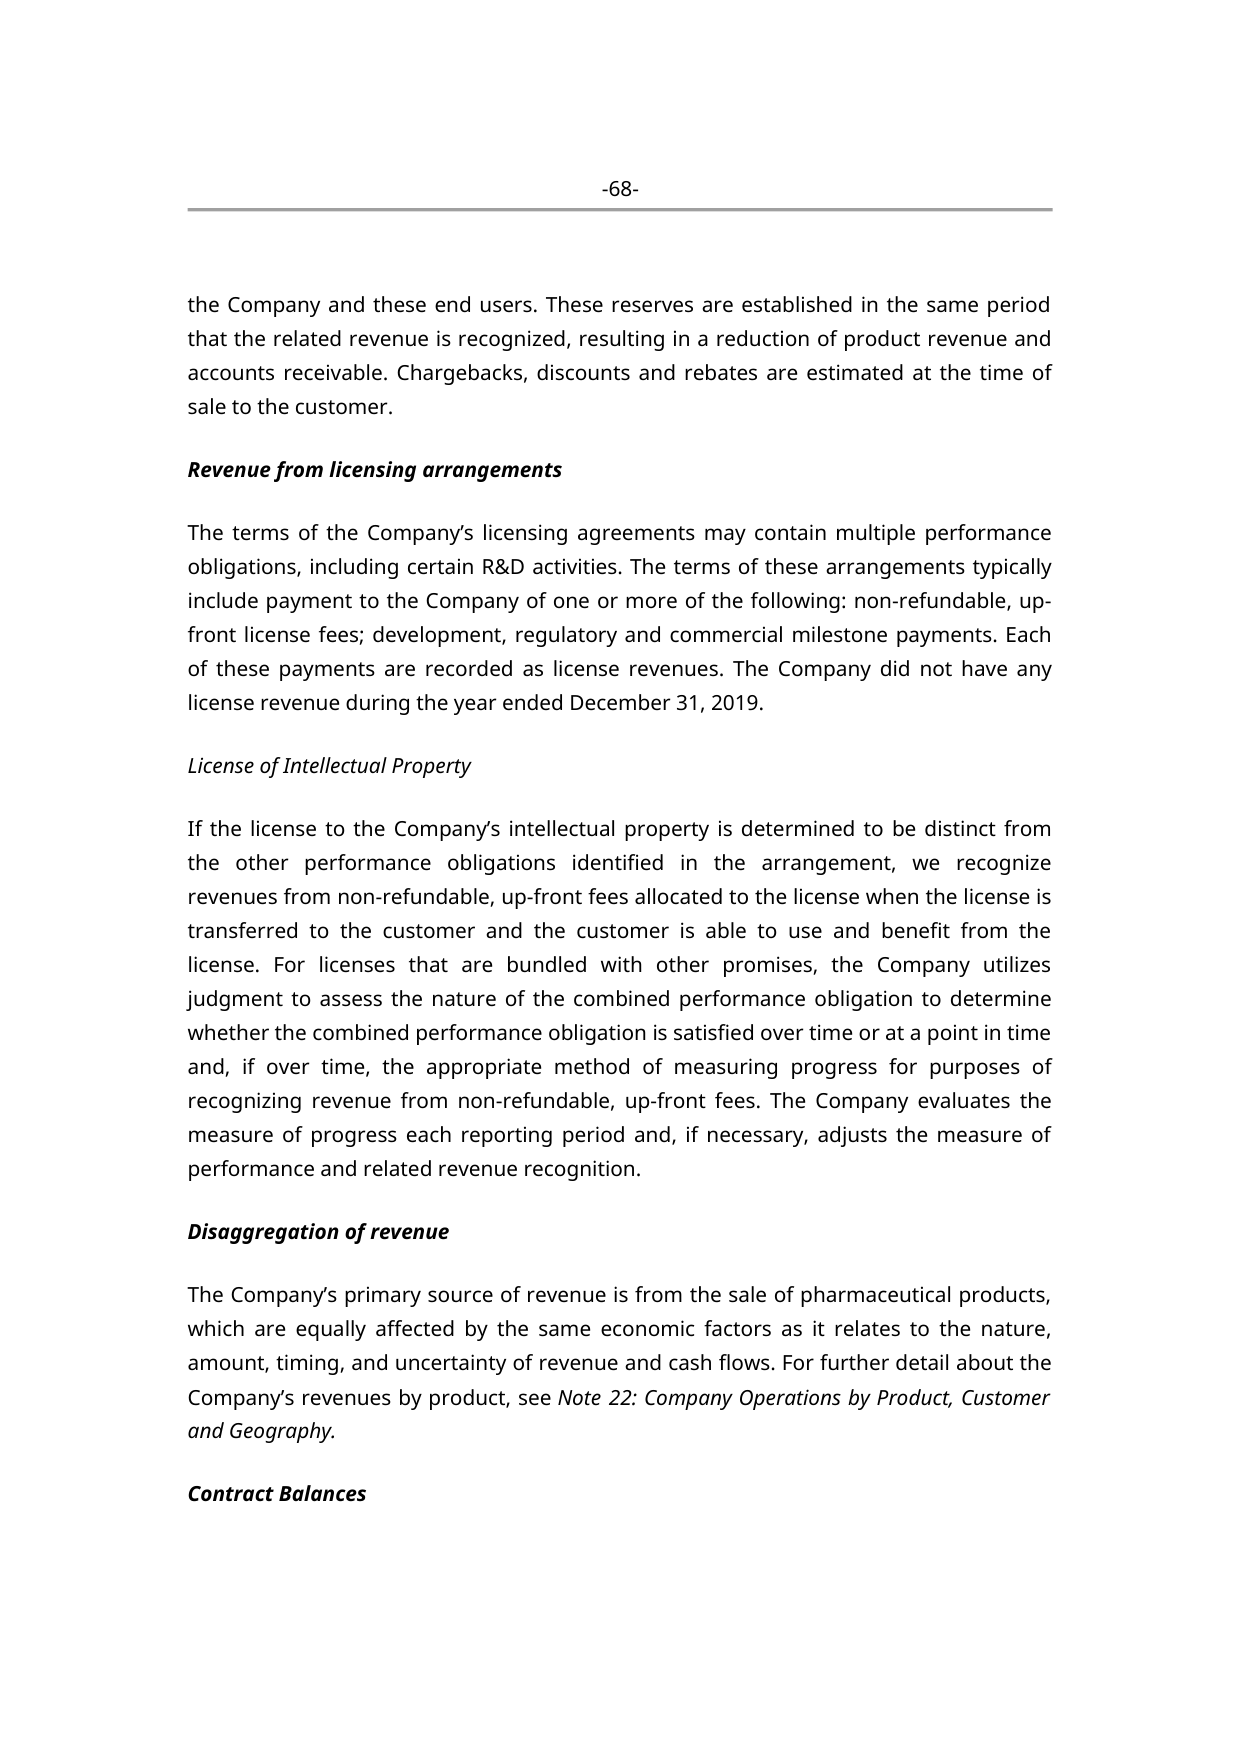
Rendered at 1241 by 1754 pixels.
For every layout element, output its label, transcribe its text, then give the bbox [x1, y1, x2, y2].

text If the license to the Company’s intellectual property is determined to be distinct from the other performance obligations identified in the arrangement, we recognize revenues from non-refundable, up-front fees allocated to the license when the license is transferred to the customer and the customer is able to use and benefit from the license. For licenses that are bundled with other promises, the Company utilizes judgment to assess the nature of the combined performance obligation to determine whether the combined performance obligation is satisfied over time or at a point in time and, if over time, the appropriate method of measuring progress for purposes of recognizing revenue from non-refundable, up-front fees. The Company evaluates the measure of progress each reporting period and, if necessary, adjusts the measure of performance and related revenue recognition. [187, 814, 1053, 1183]
text The Company’s primary source of revenue is from the sale of pharmaceutical products, which are equally affected by the same economic factors as it relates to the nature, amount, timing, and uncertainty of revenue and cash flows. For further detail about the Company’s revenues by product, see Note 22: Company Operations by Product, Customer and Geography. [187, 1280, 1053, 1445]
text The terms of the Company’s licensing agreements may contain multiple performance obligations, including certain R&D activities. The terms of these arrangements typically include payment to the Company of one or more of the following: non-refundable, up-front license fees; development, regulatory and commercial milestone payments. Each of these payments are recorded as license revenues. The Company did not have any license revenue during the year ended December 31, 2019. [187, 518, 1053, 717]
text Revenue from licensing arrangements [187, 455, 1053, 483]
text License of Intellectual Property [187, 751, 1053, 779]
text Disaggregation of revenue [187, 1217, 1053, 1246]
text -68- [187, 174, 1053, 202]
text Contract Balances [187, 1479, 1053, 1508]
text the Company and these end users. These reserves are established in the same period that the related revenue is recognized, resulting in a reduction of product revenue and accounts receivable. Chargebacks, discounts and rebates are estimated at the time of sale to the customer. [187, 290, 1053, 420]
